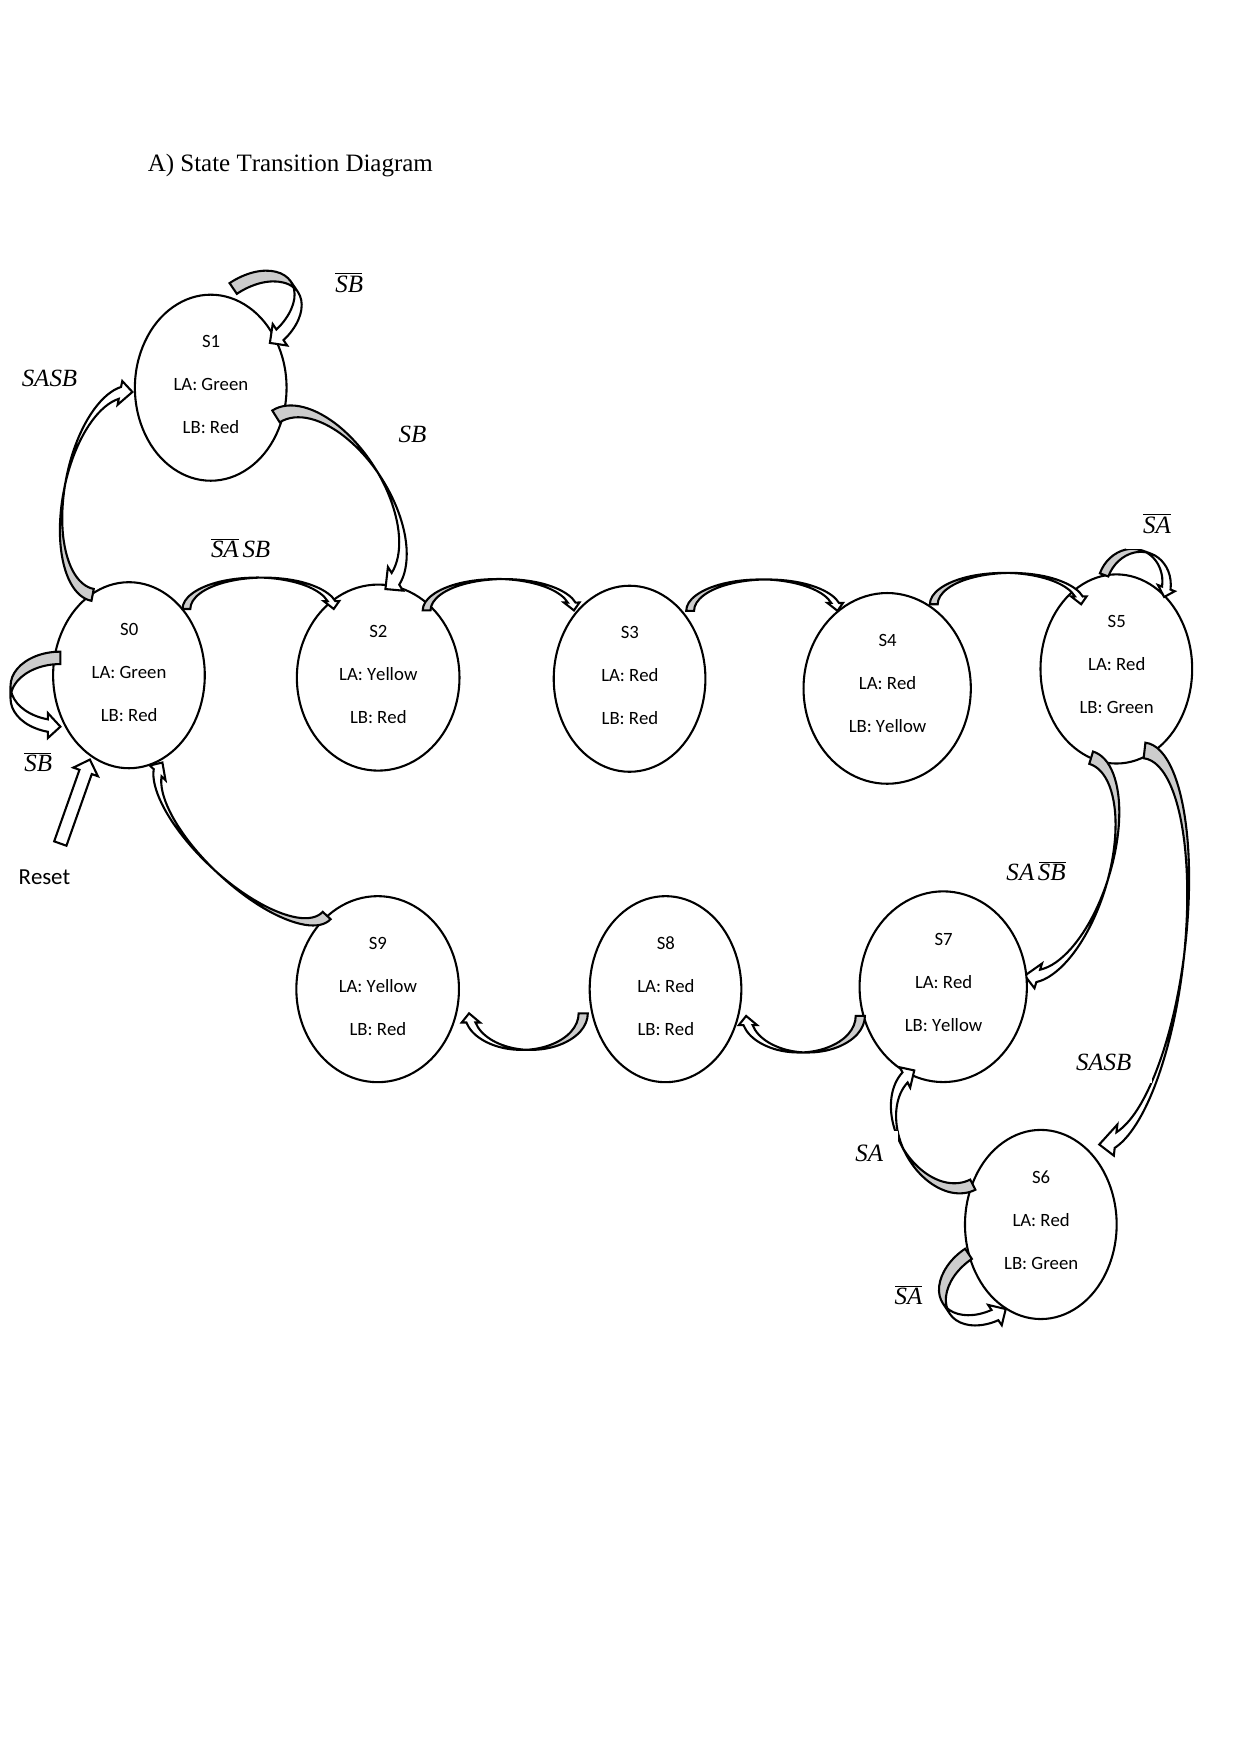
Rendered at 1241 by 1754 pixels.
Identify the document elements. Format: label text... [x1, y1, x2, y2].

text A) State Transition Diagram [148, 148, 1093, 176]
